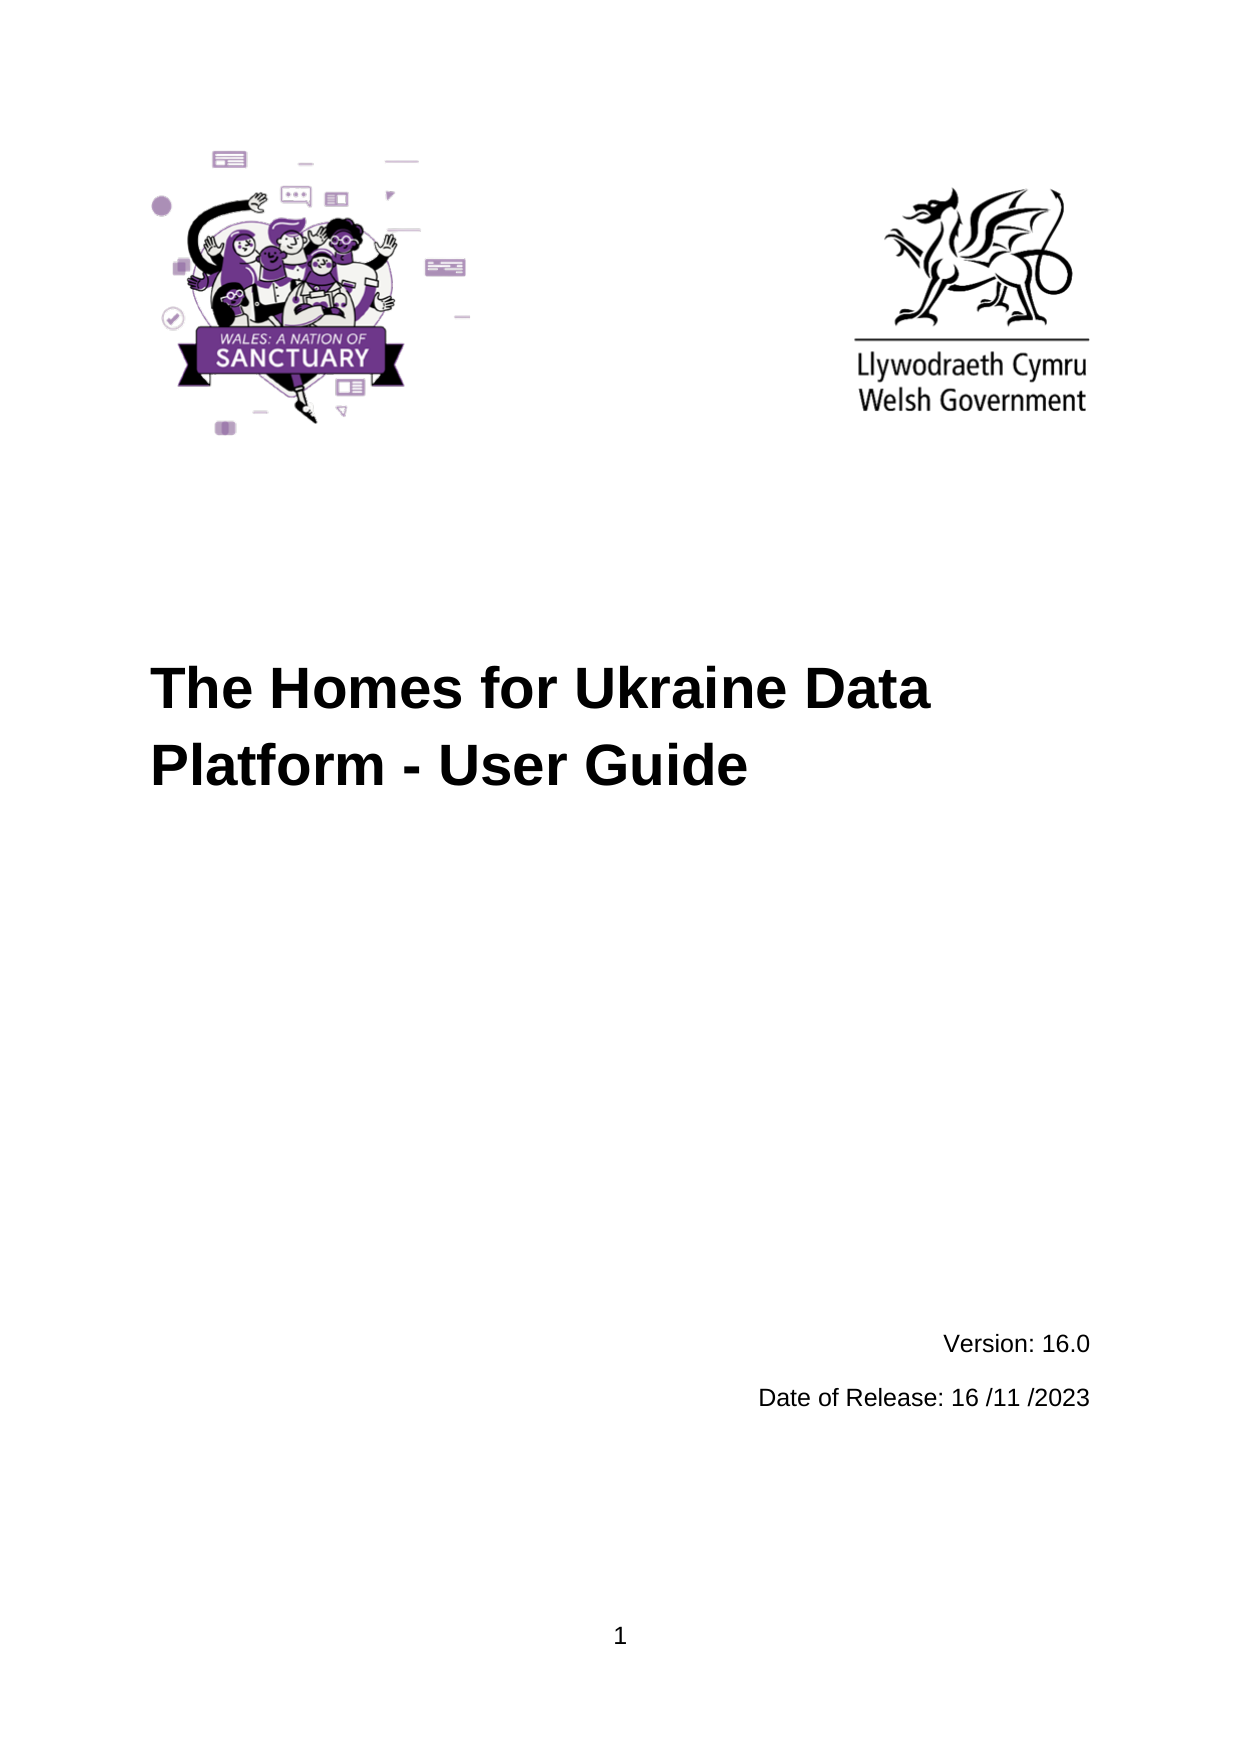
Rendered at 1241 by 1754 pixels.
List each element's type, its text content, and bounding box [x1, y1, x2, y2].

text Date of Release: 16 /11 /2023 [150, 1383, 1090, 1411]
text Version: 16.0 [150, 1329, 1090, 1357]
picture [150, 150, 1091, 436]
title The Homes for Ukraine Data Platform - User Guide [150, 654, 1090, 798]
